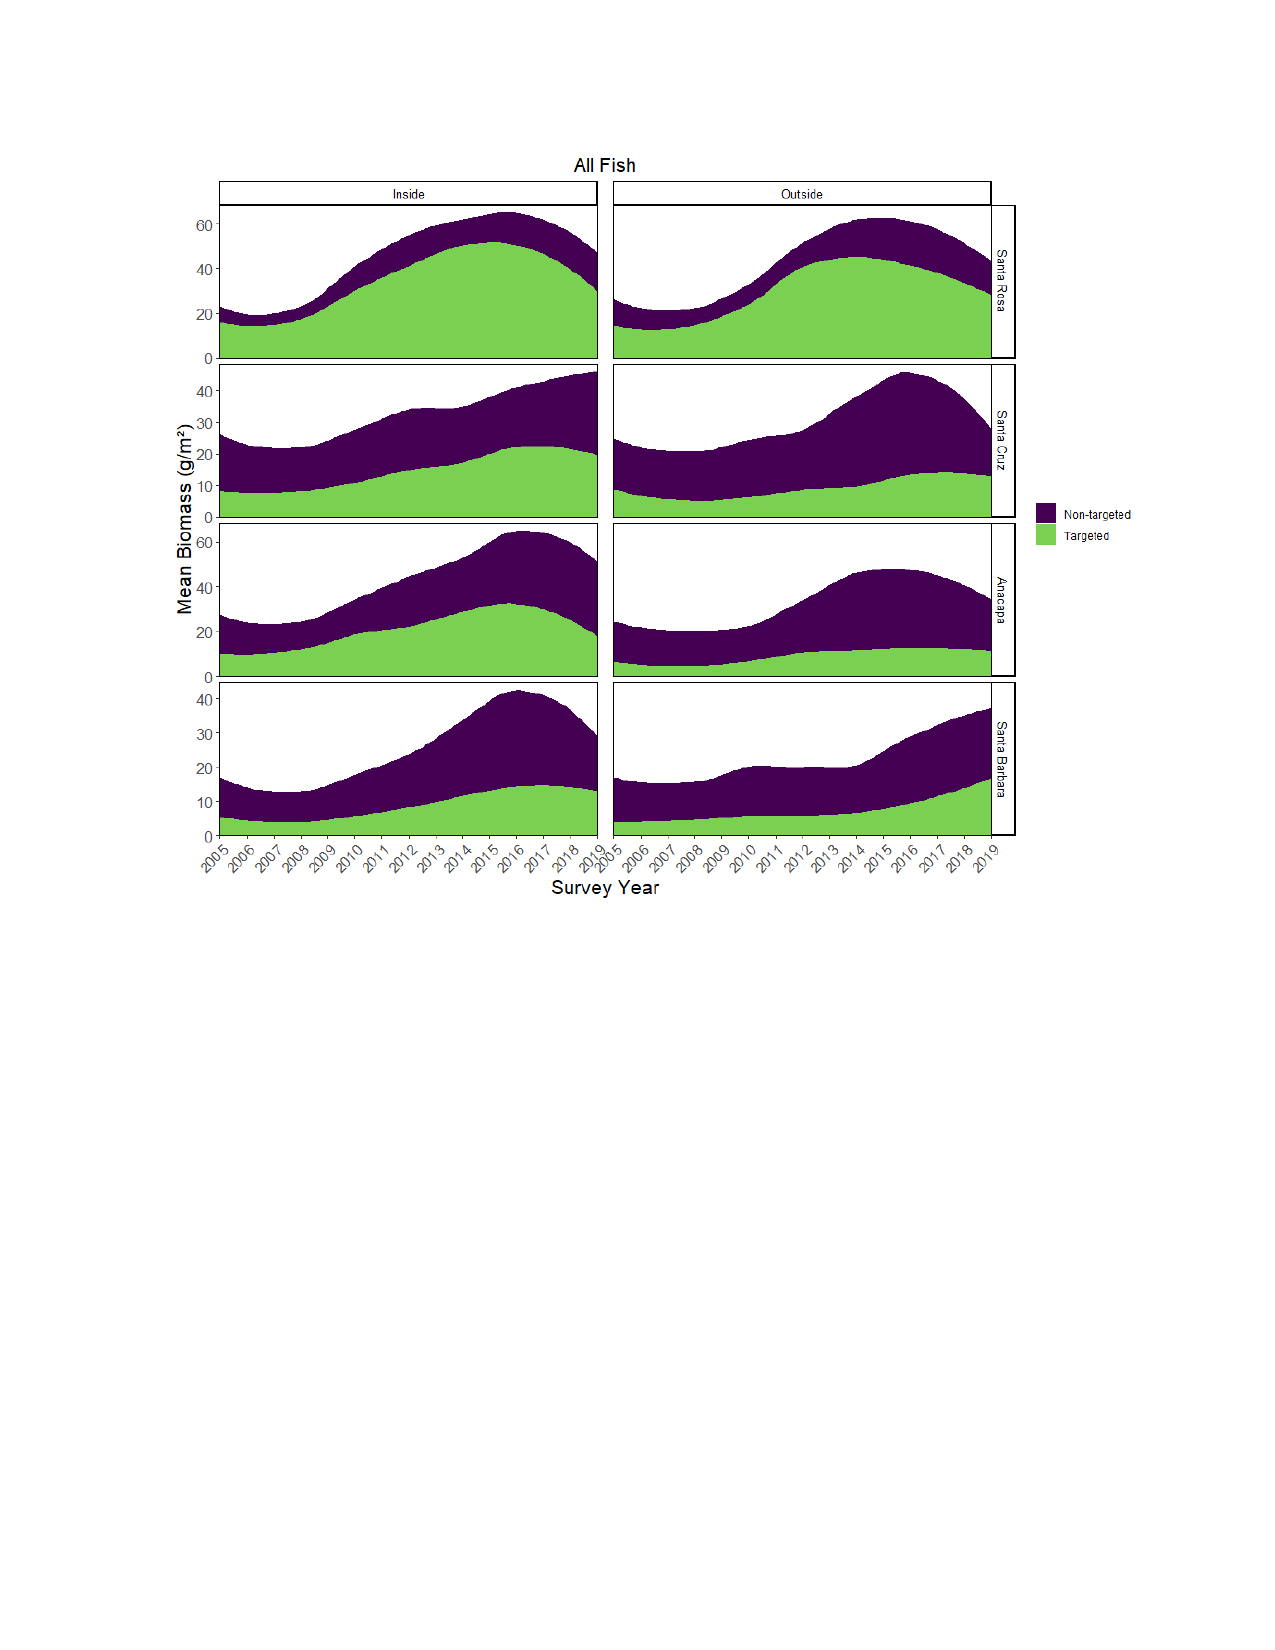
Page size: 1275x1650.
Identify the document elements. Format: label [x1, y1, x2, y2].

picture [168, 150, 1144, 904]
